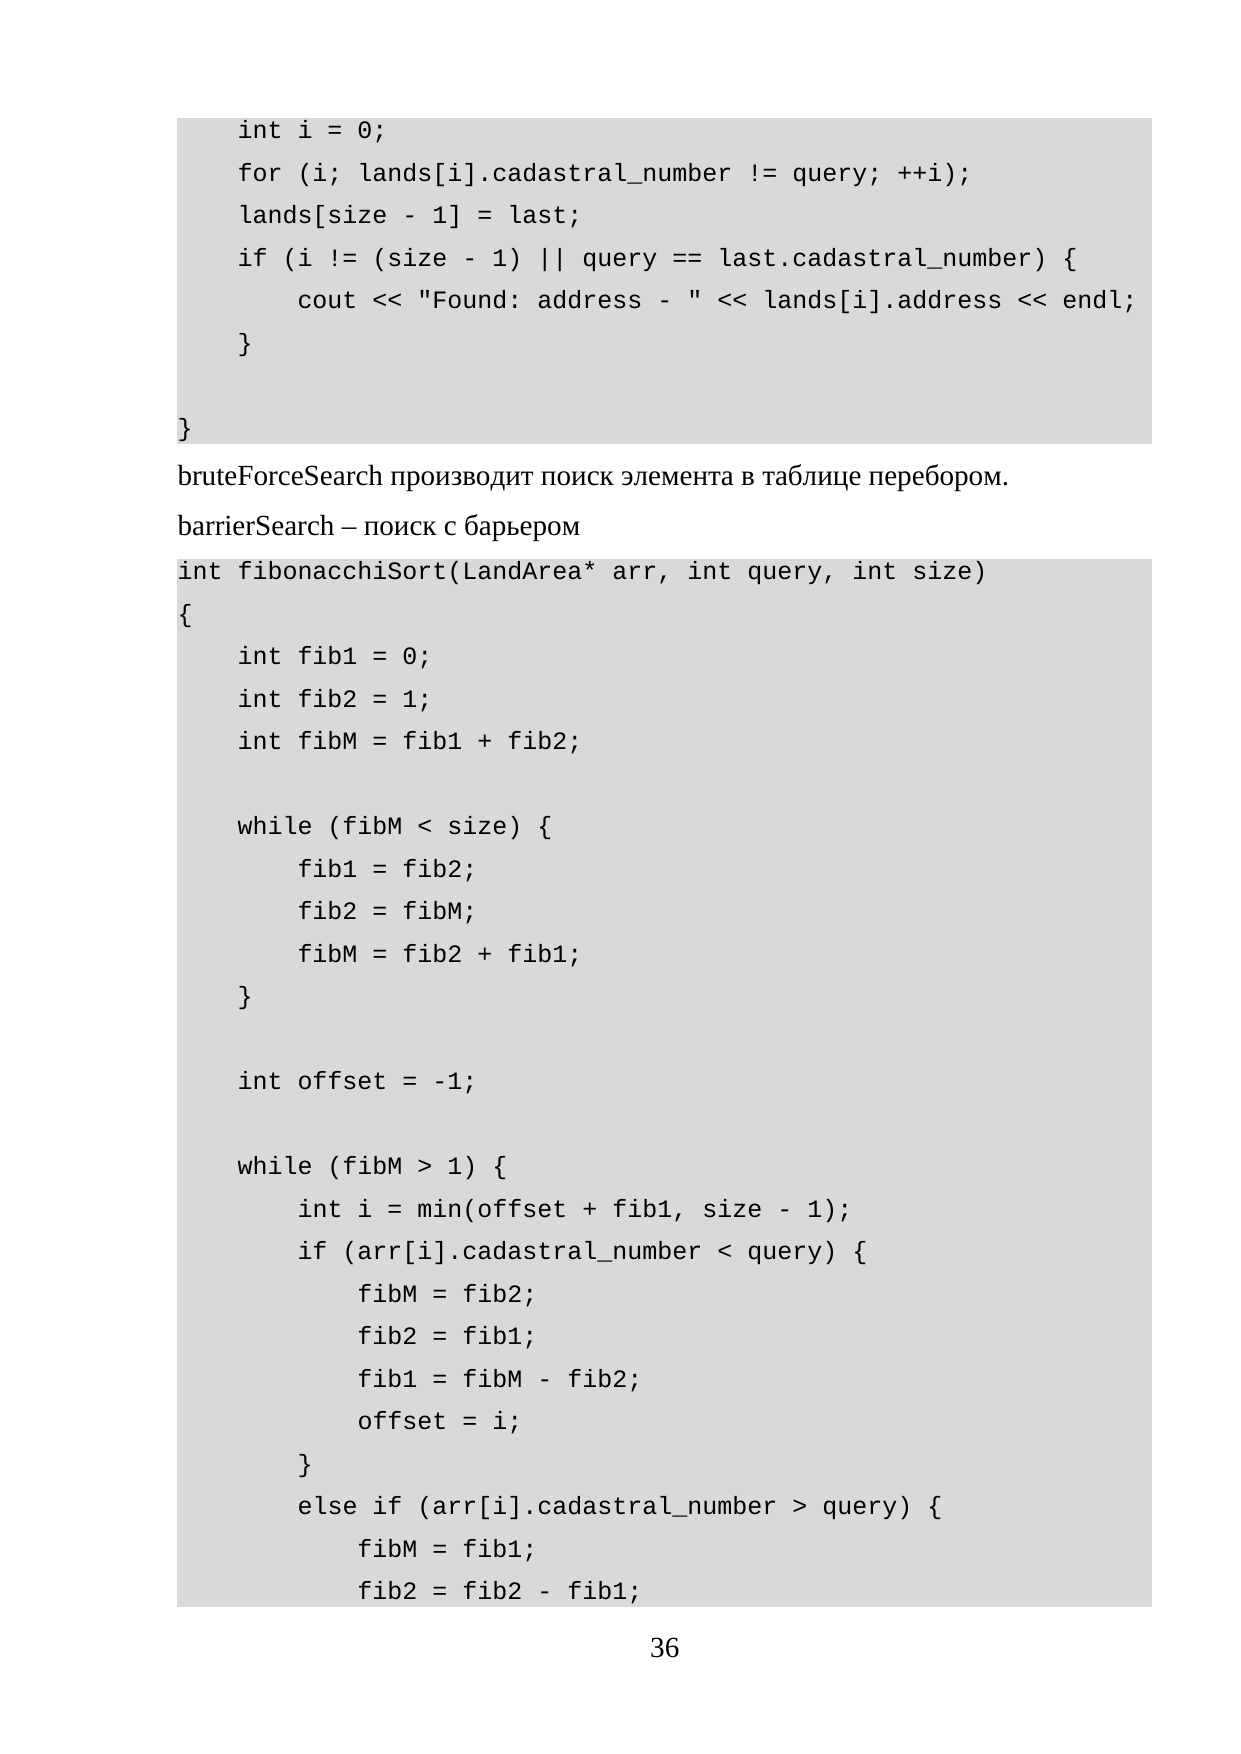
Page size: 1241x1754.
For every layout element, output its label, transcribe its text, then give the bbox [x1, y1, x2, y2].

text for (i; lands[i].cadastral_number != query; ++i); [177, 161, 1152, 189]
text fib1 = fib2; [177, 856, 1152, 884]
text fib2 = fib1; [177, 1324, 1152, 1352]
text } [177, 1451, 1152, 1479]
text { [177, 601, 1152, 629]
text if (arr[i].cadastral_number < query) { [177, 1239, 1152, 1267]
text fib2 = fib2 - fib1; [177, 1579, 1152, 1607]
text fib2 = fibM; [177, 899, 1152, 927]
text } [177, 331, 1152, 359]
text int offset = -1; [177, 1069, 1152, 1097]
text fibM = fib1; [177, 1536, 1152, 1564]
text lands[size - 1] = last; [177, 203, 1152, 231]
text fib1 = fibM - fib2; [177, 1366, 1152, 1394]
text int fibM = fib1 + fib2; [177, 729, 1152, 757]
text int fib1 = 0; [177, 644, 1152, 672]
text } [177, 416, 1152, 444]
text while (fibM > 1) { [177, 1154, 1152, 1182]
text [177, 288, 1152, 316]
text while (fibM < size) { [177, 814, 1152, 842]
text int fib2 = 1; [177, 686, 1152, 714]
text offset = i; [177, 1409, 1152, 1437]
text fibM = fib2; [177, 1281, 1152, 1309]
text if (i != (size - 1) || query == last.cadastral_number) { [177, 246, 1152, 274]
text bruteForceSearch производит поиск элемента в таблице перебором. barrierSearch – поиск с барьером [177, 458, 1152, 542]
text int i = min(offset + fib1, size - 1); [177, 1196, 1152, 1224]
text } [177, 984, 1152, 1012]
text int fibonacchiSort(LandArea* arr, int query, int size) [177, 559, 1152, 587]
text int i = 0; [177, 118, 1152, 146]
text else if (arr[i].cadastral_number > query) { [177, 1494, 1152, 1522]
text fibM = fib2 + fib1; [177, 941, 1152, 969]
